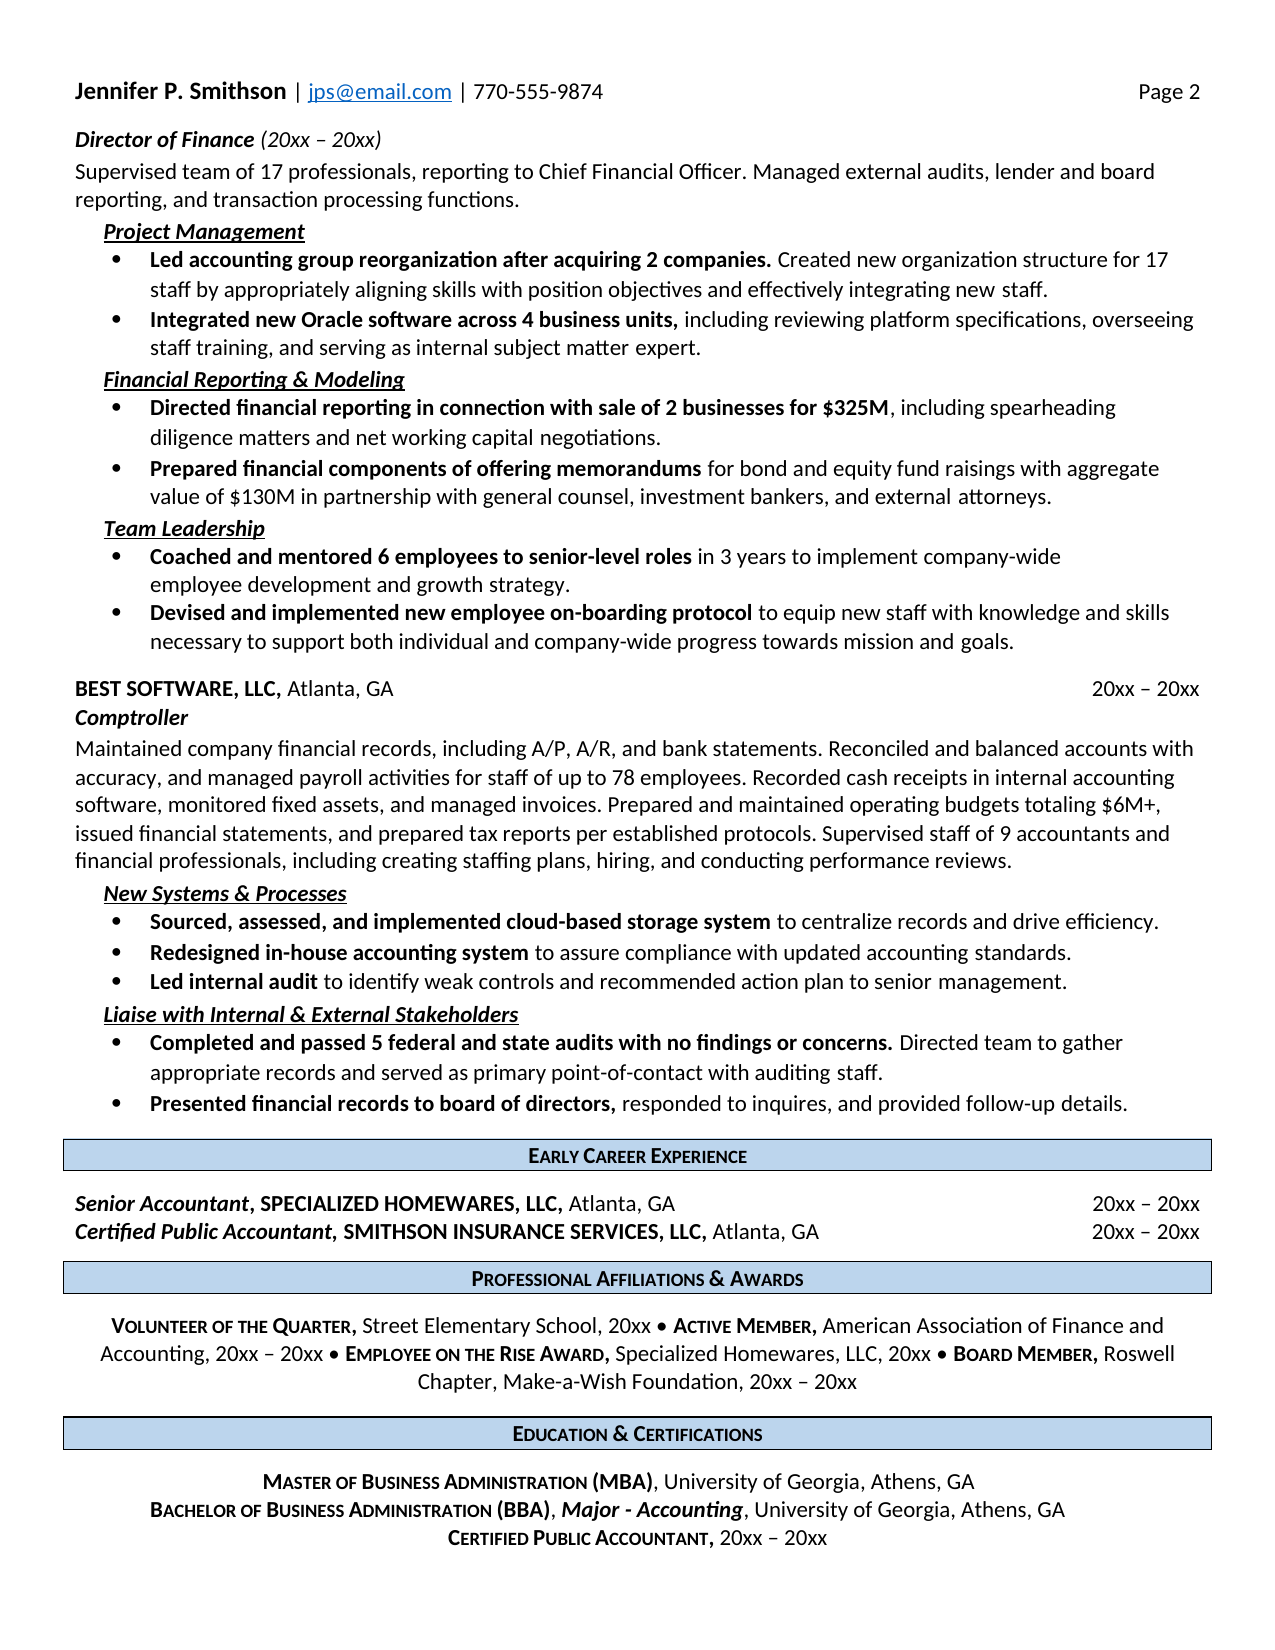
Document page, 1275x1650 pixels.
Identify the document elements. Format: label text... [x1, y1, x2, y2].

text Director of Finance (20xx – 20xx) [75, 125, 1223, 153]
list Led internal audit to identify weak controls and recommended action plan to senior management. [112, 966, 1223, 995]
text Jennifer P. Smithson | jps@email.com | 770-555-9874 Page 2 [75, 75, 1223, 105]
text Senior Accountant, SPECIALIZED HOMEWARES, LLC, Atlanta, GA 20xx – 20xx [75, 1189, 1223, 1217]
text Certified Public Accountant, SMITHSON INSURANCE SERVICES, LLC, Atlanta, GA 20xx – 20xx [75, 1217, 1223, 1245]
subtitle Financial Reporting & Modeling [103, 365, 1223, 393]
subtitle Comptroller [75, 703, 1223, 731]
text MASTER OF BUSINESS ADMINISTRATION (MBA), University of Georgia, Athens, GA [262, 1467, 1223, 1495]
subtitle Team Leadership [103, 514, 1223, 542]
list Led accounting group reorganization after acquiring 2 companies. Created new organization structure for 17 staff by appropriately aligning skills with position objectives and effectively integrating new staff. [112, 245, 1171, 303]
list Sourced, assessed, and implemented cloud-based storage system to centralize records and drive efficiency. [112, 907, 1223, 935]
subtitle New Systems & Processes [103, 879, 1223, 907]
text VOLUNTEER OF THE QUARTER, Street Elementary School, 20xx • ACTIVE MEMBER, American Association of Finance and Accounting, 20xx – 20xx • EMPLOYEE ON THE RISE AWARD, Specialized Homewares, LLC, 20xx • BOARD MEMBER, Roswell Chapter, Make-a-Wish Foundation, 20xx – 20xx [99, 1311, 1176, 1395]
subtitle Project Management [103, 217, 1223, 245]
list Devised and implemented new employee on-boarding protocol to equip new staff with knowledge and skills necessary to support both individual and company-wide progress towards mission and goals. [112, 598, 1171, 656]
text Supervised team of 17 professionals, reporting to Chief Financial Officer. Managed external audits, lender and board reporting, and transaction processing functions. [75, 157, 1160, 213]
list Completed and passed 5 federal and state audits with no findings or concerns. Directed team to gather appropriate records and served as primary point-of-contact with auditing staff. [112, 1028, 1124, 1086]
text CERTIFIED PUBLIC ACCOUNTANT, 20xx – 20xx [114, 1523, 1161, 1551]
text BEST SOFTWARE, LLC, Atlanta, GA 20xx – 20xx [75, 674, 1223, 703]
list Prepared financial components of offering memorandums for bond and equity fund raisings with aggregate value of $130M in partnership with general counsel, investment bankers, and external attorneys. [112, 454, 1161, 510]
list Redesigned in-house accounting system to assure compliance with updated accounting standards. [112, 937, 1223, 966]
list Coached and mentored 6 employees to senior-level roles in 3 years to implement company-wide employee development and growth strategy. [112, 542, 1158, 598]
list Directed financial reporting in connection with sale of 2 businesses for $325M, including spearheading diligence matters and net working capital negotiations. [112, 393, 1117, 452]
text Maintained company financial records, including A/P, A/R, and bank statements. Reconciled and balanced accounts with accuracy, and managed payroll activities for staff of up to 78 employees. Recorded cash receipts in internal accounting software, monitored fixed assets, and managed invoices. Prepared and maintained operating budgets totaling $6M+, issued financial statements, and prepared tax reports per established protocols. Supervised staff of 9 accountants and financial professionals, including creating staffing plans, hiring, and conducting performance reviews. [75, 734, 1198, 875]
text BACHELOR OF BUSINESS ADMINISTRATION (BBA), Major - Accounting, University of Georgia, Athens, GA [150, 1495, 1223, 1523]
list Presented financial records to board of directors, responded to inquires, and provided follow-up details. [112, 1088, 1223, 1117]
list Integrated new Oracle software across 4 business units, including reviewing platform specifications, overseeing staff training, and serving as internal subject matter expert. [112, 305, 1196, 361]
subtitle Liaise with Internal & External Stakeholders [103, 1000, 1223, 1028]
